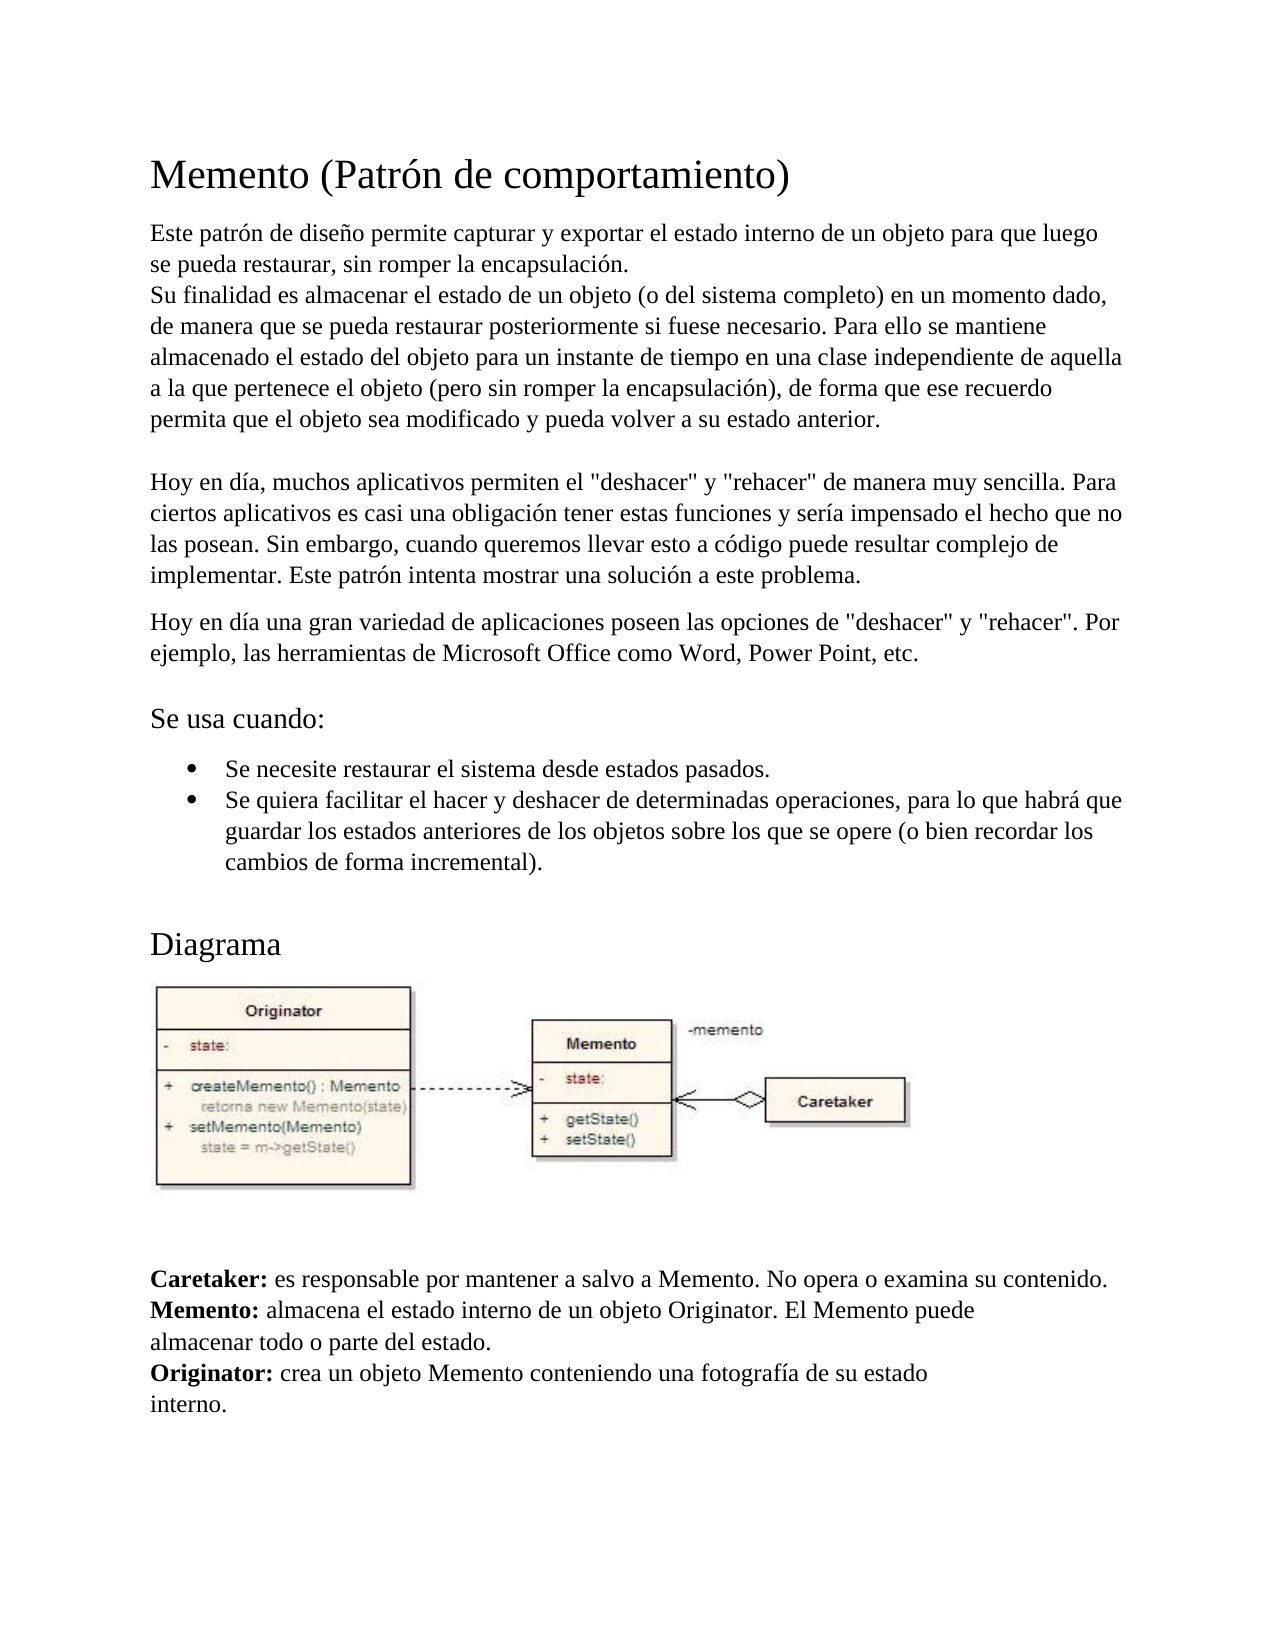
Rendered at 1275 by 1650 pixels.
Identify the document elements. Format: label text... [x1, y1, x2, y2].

text Memento (Patrón de comportamiento) [150, 150, 1125, 198]
picture [150, 982, 920, 1198]
list Se necesite restaurar el sistema desde estados pasados. [187, 754, 1125, 782]
text Diagrama [150, 925, 1125, 963]
list Se quiera facilitar el hacer y deshacer de determinadas operaciones, para lo que habrá que guardar los estados anteriores de los objetos sobre los que se opere (o bien recordar los cambios de forma incremental). [187, 785, 1125, 906]
text Este patrón de diseño permite capturar y exportar el estado interno de un objeto para que luego se pueda restaurar, sin romper la encapsulación. Su finalidad es almacenar el estado de un objeto (o del sistema completo) en un momento dado, de manera que se pueda restaurar posteriormente si fuese necesario. Para ello se mantiene almacenado el estado del objeto para un instante de tiempo en una clase independiente de aquella a la que pertenece el objeto (pero sin romper la encapsulación), de forma que ese recuerdo permita que el objeto sea modificado y pueda volver a su estado anterior. Hoy en día, muchos aplicativos permiten el "deshacer" y "rehacer" de manera muy sencilla. Para ciertos aplicativos es casi una obligación tener estas funciones y sería impensado el hecho que no las posean. Sin embargo, cuando queremos llevar esto a código puede resultar complejo de implementar. Este patrón intenta mostrar una solución a este problema. [150, 218, 1125, 588]
text Hoy en día una gran variedad de aplicaciones poseen las opciones de "deshacer" y "rehacer". Por ejemplo, las herramientas de Microsoft Office como Word, Power Point, etc. Se usa cuando: [150, 607, 1125, 734]
text Caretaker: es responsable por mantener a salvo a Memento. No opera o examina su contenido. Memento: almacena el estado interno de un objeto Originator. El Memento puede almacenar todo o parte del estado. Originator: crea un objeto Memento conteniendo una fotografía de su estado interno. [150, 1264, 1125, 1417]
